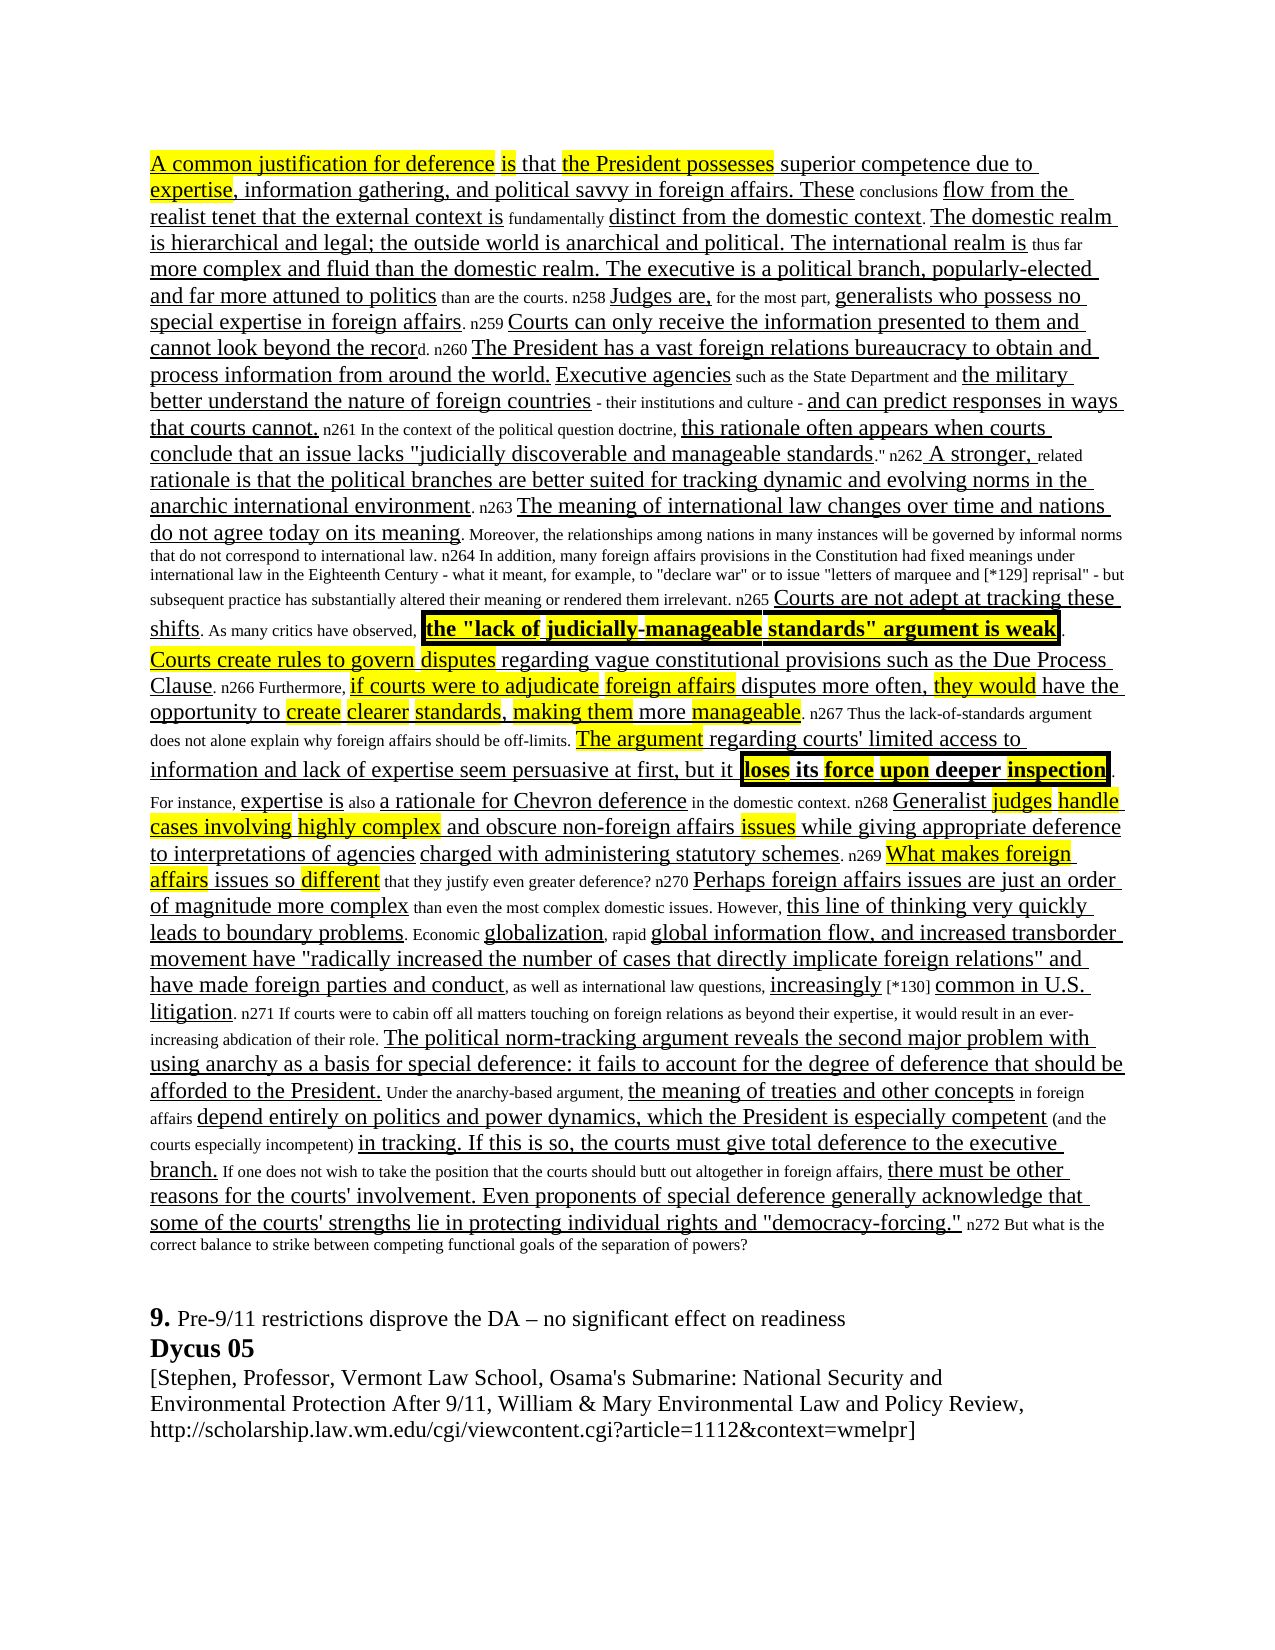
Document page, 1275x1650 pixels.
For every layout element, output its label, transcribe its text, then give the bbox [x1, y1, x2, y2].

text A common justification for deference is that the President possesses superior competence due to expertise, information gathering, and political savvy in foreign affairs. These conclusions flow from the realist tenet that the external context is fundamentally distinct from the domestic context. The domestic realm is hierarchical and legal; the outside world is anarchical and political. The international realm is thus far more complex and fluid than the domestic realm. The executive is a political branch, popularly-elected and far more attuned to politics than are the courts. n258 Judges are, for the most part, generalists who possess no special expertise in foreign affairs. n259 Courts can only receive the information presented to them and cannot look beyond the record. n260 The President has a vast foreign relations bureaucracy to obtain and process information from around the world. Executive agencies such as the State Department and the military better understand the nature of foreign countries - their institutions and culture - and can predict responses in ways that courts cannot. n261 In the context of the political question doctrine, this rationale often appears when courts conclude that an issue lacks "judicially discoverable and manageable standards." n262 A stronger, related rationale is that the political branches are better suited for tracking dynamic and evolving norms in the anarchic international environment. n263 The meaning of international law changes over time and nations do not agree today on its meaning. Moreover, the relationships among nations in many instances will be governed by informal norms that do not correspond to international law. n264 In addition, many foreign affairs provisions in the Constitution had fixed meanings under international law in the Eighteenth Century - what it meant, for example, to "declare war" or to issue "letters of marquee and [*129] reprisal" - but subsequent practice has substantially altered their meaning or rendered them irrelevant. n265 Courts are not adept at tracking these shifts. As many critics have observed, the "lack of judicially-manageable standards" argument is weak. Courts create rules to govern disputes regarding vague constitutional provisions such as the Due Process Clause. n266 Furthermore, if courts were to adjudicate foreign affairs disputes more often, they would have the opportunity to create clearer standards, making them more manageable. n267 Thus the lack-of-standards argument does not alone explain why foreign affairs should be off-limits. The argument regarding courts' limited access to information and lack of expertise seem persuasive at first, but it loses its force upon deeper inspection. For instance, expertise is also a rationale for Chevron deference in the domestic context. n268 Generalist judges handle cases involving highly complex and obscure non-foreign affairs issues while giving appropriate deference to interpretations of agencies charged with administering statutory schemes. n269 What makes foreign affairs issues so different that they justify even greater deference? n270 Perhaps foreign affairs issues are just an order of magnitude more complex than even the most complex domestic issues. However, this line of thinking very quickly leads to boundary problems. Economic globalization, rapid global information flow, and increased transborder movement have "radically increased the number of cases that directly implicate foreign relations" and have made foreign parties and conduct, as well as international law questions, increasingly [*130] common in U.S. litigation. n271 If courts were to cabin off all matters touching on foreign relations as beyond their expertise, it would result in an ever-increasing abdication of their role. The political norm-tracking argument reveals the second major problem with using anarchy as a basis for special deference: it fails to account for the degree of deference that should be afforded to the President. Under the anarchy-based argument, the meaning of treaties and other concepts in foreign affairs depend entirely on politics and power dynamics, which the President is especially competent (and the courts especially incompetent) in tracking. If this is so, the courts must give total deference to the executive branch. If one does not wish to take the position that the courts should butt out altogether in foreign affairs, there must be other reasons for the courts' involvement. Even proponents of special deference generally acknowledge that some of the courts' strengths lie in protecting individual rights and "democracy-forcing." n272 But what is the correct balance to strike between competing functional goals of the separation of powers? [150, 150, 1125, 695]
text A common justification for deference is that the President possesses superior competence due to expertise, information gathering, and political savvy in foreign affairs. These conclusions flow from the realist tenet that the external context is fundamentally distinct from the domestic context. The domestic realm is hierarchical and legal; the outside world is anarchical and political. The international realm is thus far more complex and fluid than the domestic realm. The executive is a political branch, popularly-elected and far more attuned to politics than are the courts. n258 Judges are, for the most part, generalists who possess no special expertise in foreign affairs. n259 Courts can only receive the information presented to them and cannot look beyond the record. n260 The President has a vast foreign relations bureaucracy to obtain and process information from around the world. Executive agencies such as the State Department and the military better understand the nature of foreign countries - their institutions and culture - and can predict responses in ways that courts cannot. n261 In the context of the political question doctrine, this rationale often appears when courts conclude that an issue lacks "judicially discoverable and manageable standards." n262 A stronger, related rationale is that the political branches are better suited for tracking dynamic and evolving norms in the anarchic international environment. n263 The meaning of international law changes over time and nations do not agree today on its meaning. Moreover, the relationships among nations in many instances will be governed by informal norms that do not correspond to international law. n264 In addition, many foreign affairs provisions in the Constitution had fixed meanings under international law in the Eighteenth Century - what it meant, for example, to "declare war" or to issue "letters of marquee and [*129] reprisal" - but subsequent practice has substantially altered their meaning or rendered them irrelevant. n265 Courts are not adept at tracking these shifts. As many critics have observed, the "lack of judicially-manageable standards" argument is weak. Courts create rules to govern disputes regarding vague constitutional provisions such as the Due Process Clause. n266 Furthermore, if courts were to adjudicate foreign affairs disputes more often, they would have the opportunity to create clearer standards, making them more manageable. n267 Thus the lack-of-standards argument does not alone explain why foreign affairs should be off-limits. The argument regarding courts' limited access to information and lack of expertise seem persuasive at first, but it loses its force upon deeper inspection. For instance, expertise is also a rationale for Chevron deference in the domestic context. n268 Generalist judges handle cases involving highly complex and obscure non-foreign affairs issues while giving appropriate deference to interpretations of agencies charged with administering statutory schemes. n269 What makes foreign affairs issues so different that they justify even greater deference? n270 Perhaps foreign affairs issues are just an order of magnitude more complex than even the most complex domestic issues. However, this line of thinking very quickly leads to boundary problems. Economic globalization, rapid global information flow, and increased transborder movement have "radically increased the number of cases that directly implicate foreign relations" and have made foreign parties and conduct, as well as international law questions, increasingly [*130] common in U.S. litigation. n271 If courts were to cabin off all matters touching on foreign relations as beyond their expertise, it would result in an ever-increasing abdication of their role. The political norm-tracking argument reveals the second major problem with using anarchy as a basis for special deference: it fails to account for the degree of deference that should be afforded to the President. Under the anarchy-based argument, the meaning of treaties and other concepts in foreign affairs depend entirely on politics and power dynamics, which the President is especially competent (and the courts especially incompetent) in tracking. If this is so, the courts must give total deference to the executive branch. If one does not wish to take the position that the courts should butt out altogether in foreign affairs, there must be other reasons for the courts' involvement. Even proponents of special deference generally acknowledge that some of the courts' strengths lie in protecting individual rights and "democracy-forcing." n272 But what is the correct balance to strike between competing functional goals of the separation of powers? [150, 780, 1125, 1073]
text Environmental Protection After 9/11, William & Mary Environmental Law and Policy Review, http://scholarship.law.wm.edu/cgi/viewcontent.cgi?article=1112&context=wmelpr] [150, 1390, 1125, 1443]
text [Stephen, Professor, Vermont Law School, Osama's Submarine: National Security and [150, 1363, 1125, 1390]
subtitle 9. Pre-9/11 restrictions disprove the DA – no significant effect on readiness [150, 1301, 1125, 1332]
text Dycus 05 [150, 1332, 1125, 1363]
